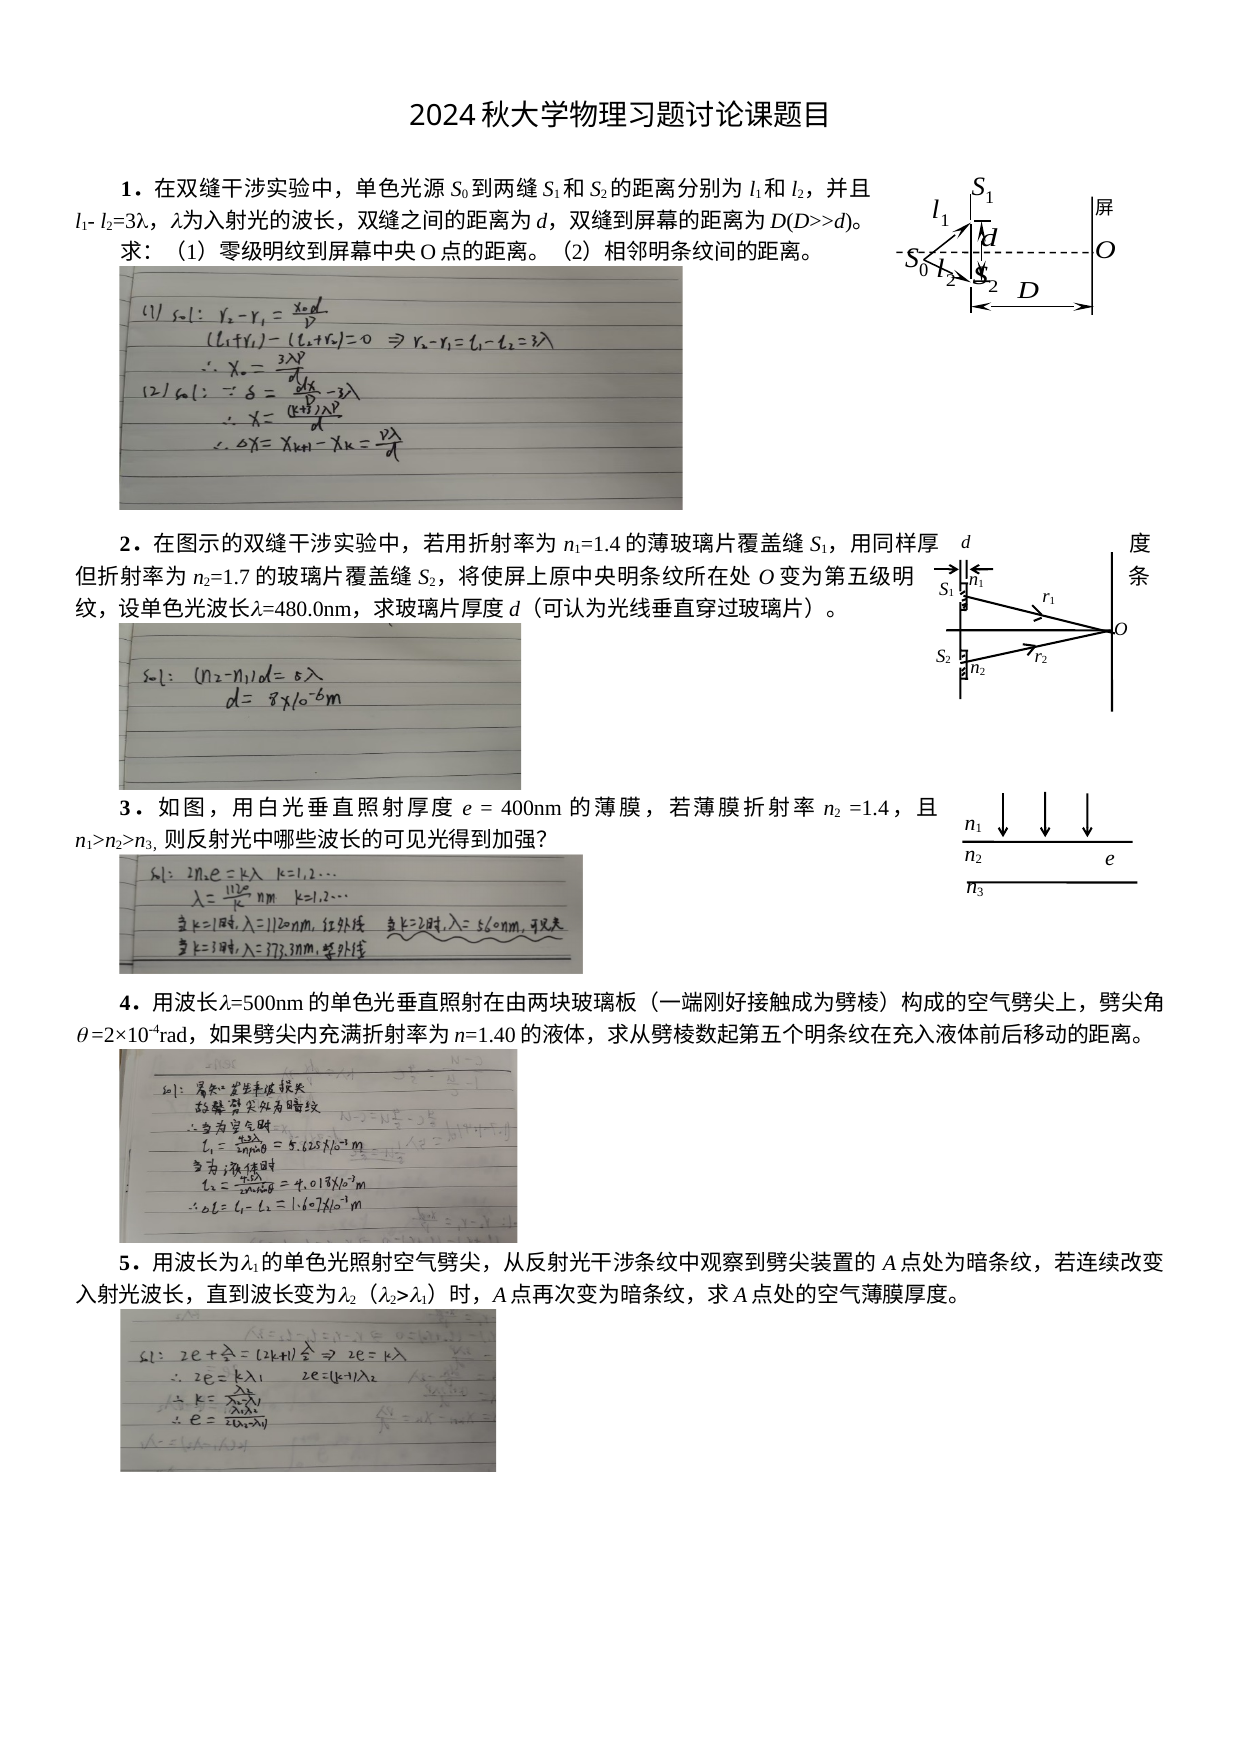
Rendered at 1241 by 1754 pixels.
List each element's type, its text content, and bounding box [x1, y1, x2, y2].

picture [119, 266, 683, 510]
picture [118, 623, 522, 790]
text 1．在双缝干涉实验中，单色光源S0到两缝S1和S2的距离分别为l1和l2，并且l1- l2=3，为入射光的波长，双缝之间的距离为d，双缝到屏幕的距离为D(D>>d)。 [75, 171, 1165, 234]
text 5．用波长为1的单色光照射空气劈尖，从反射光干涉条纹中观察到劈尖装置的A点处为暗条纹，若连续改变入射光波长，直到波长变为2（21）时，A点再次变为暗条纹，求A点处的空气薄膜厚度。 [75, 1244, 1165, 1309]
text 求：（1）零级明纹到屏幕中央O点的距离。（2）相邻明条纹间的距离。 [972, 234, 1091, 266]
picture [119, 1049, 518, 1243]
text 2024秋大学物理习题讨论课题目 [75, 81, 1165, 146]
picture [120, 855, 582, 974]
text 2．在图示的双缝干涉实验中，若用折射率为n1=1.4的薄玻璃片覆盖缝S1，用同样厚度但折射率为n2=1.7的玻璃片覆盖缝S2，将使屏上原中央明条纹所在处O变为第五级明条纹，设单色光波长=480.0nm，求玻璃片厚度d（可认为光线垂直穿过玻璃片）。 [75, 526, 1165, 623]
text 3．如图，用白光垂直照射厚度e = 400nm的薄膜，若薄膜折射率n2 =1.4，且n1>n2>n3，则反射光中哪些波长的可见光得到加强？ [75, 789, 1165, 854]
picture [120, 1309, 497, 1472]
text 求：（1）零级明纹到屏幕中央O点的距离。（2）相邻明条纹间的距离。 [75, 234, 953, 266]
text 4．用波长=500nm的单色光垂直照射在由两块玻璃板（一端刚好接触成为劈棱）构成的空气劈尖上，劈尖角 =2×104rad，如果劈尖内充满折射率为n=1.40的液体，求从劈棱数起第五个明条纹在充入液体前后移动的距离。 [75, 984, 1165, 1049]
